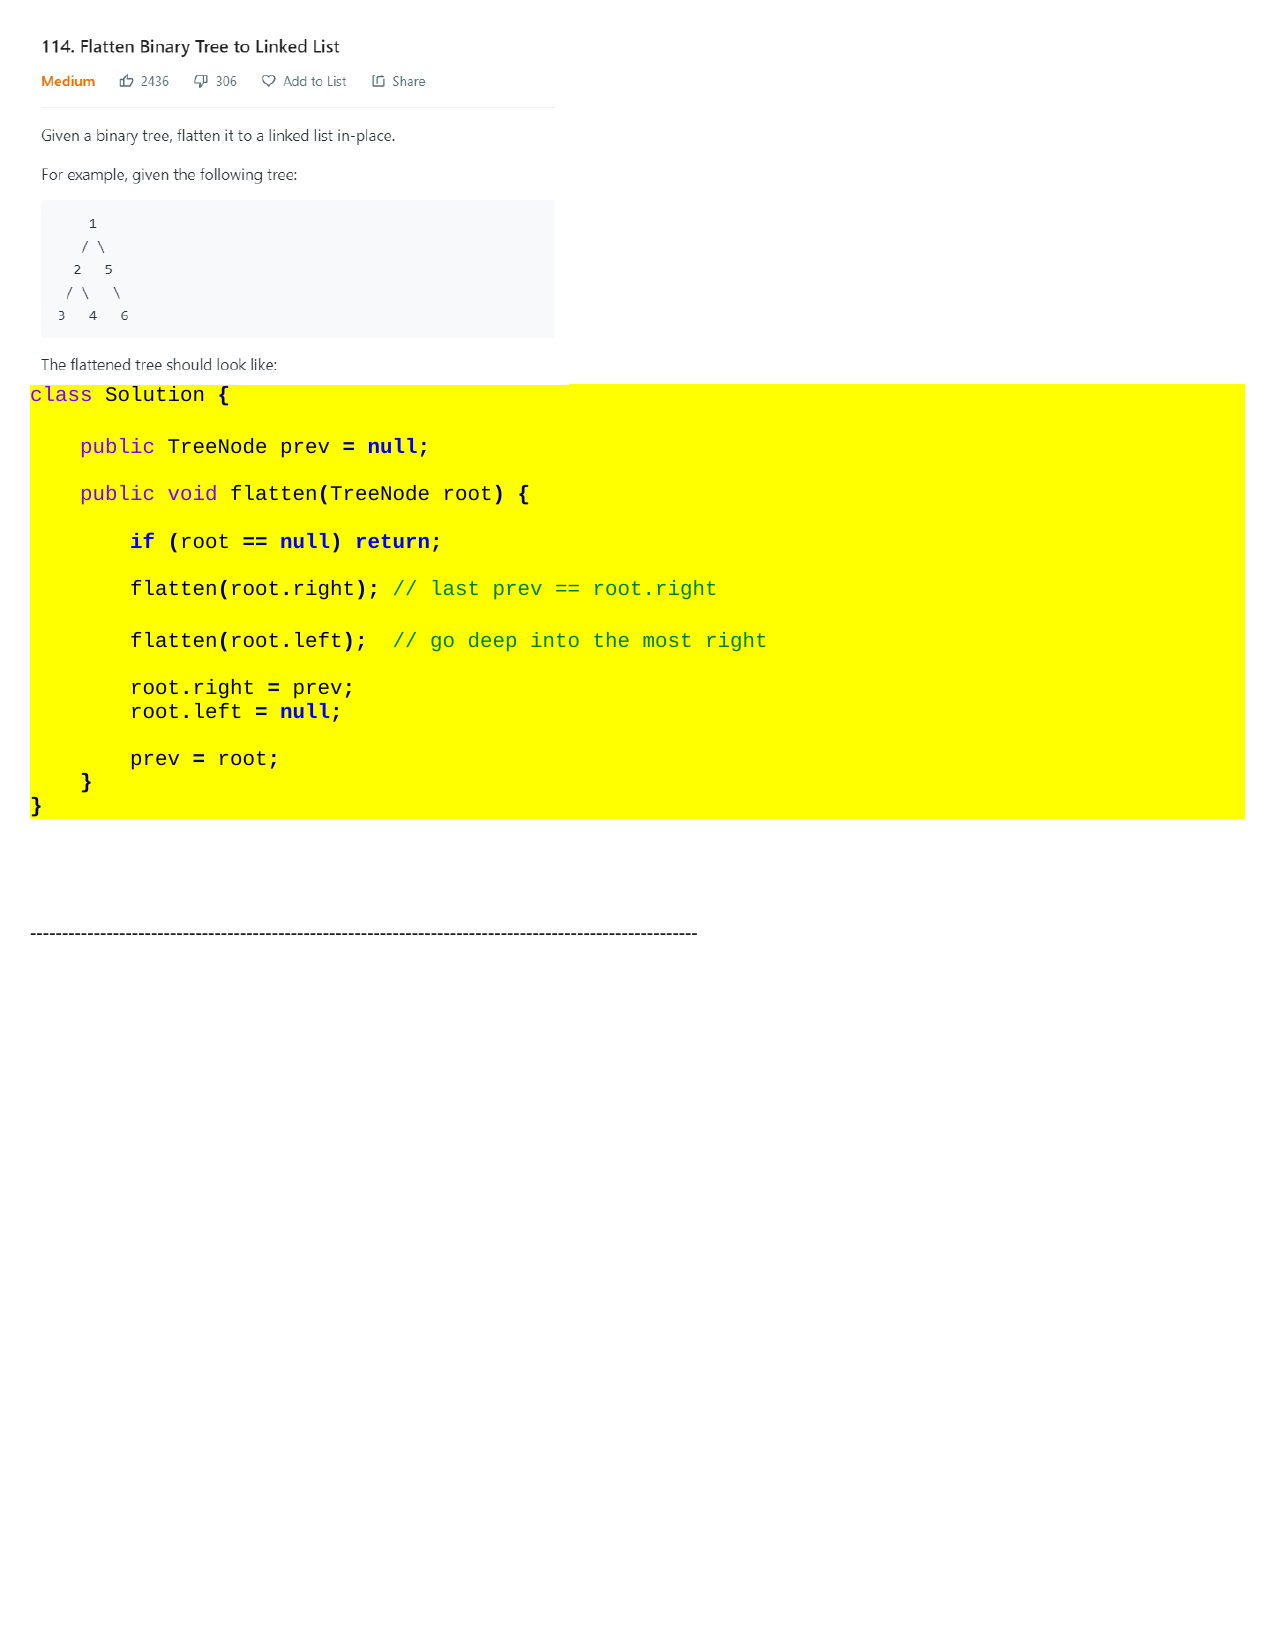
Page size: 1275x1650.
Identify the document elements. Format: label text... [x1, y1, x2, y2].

text --------------------------------------------------------------------------------------------------------- [30, 921, 1245, 946]
picture [30, 30, 569, 385]
text flatten(root.right); // last prev == root.right [30, 578, 1245, 602]
text root.left = null; [30, 701, 1245, 724]
text public void flatten(TreeNode root) { [30, 483, 1245, 507]
text } [30, 795, 1245, 819]
text class Solution { [30, 384, 1245, 408]
text } [30, 772, 1245, 795]
text root.right = prev; [30, 677, 1245, 701]
text public TreeNode prev = null; [30, 436, 1245, 460]
text flatten(root.left); // go deep into the most right [30, 630, 1245, 653]
text prev = root; [30, 748, 1245, 772]
text if (root == null) return; [30, 531, 1245, 554]
